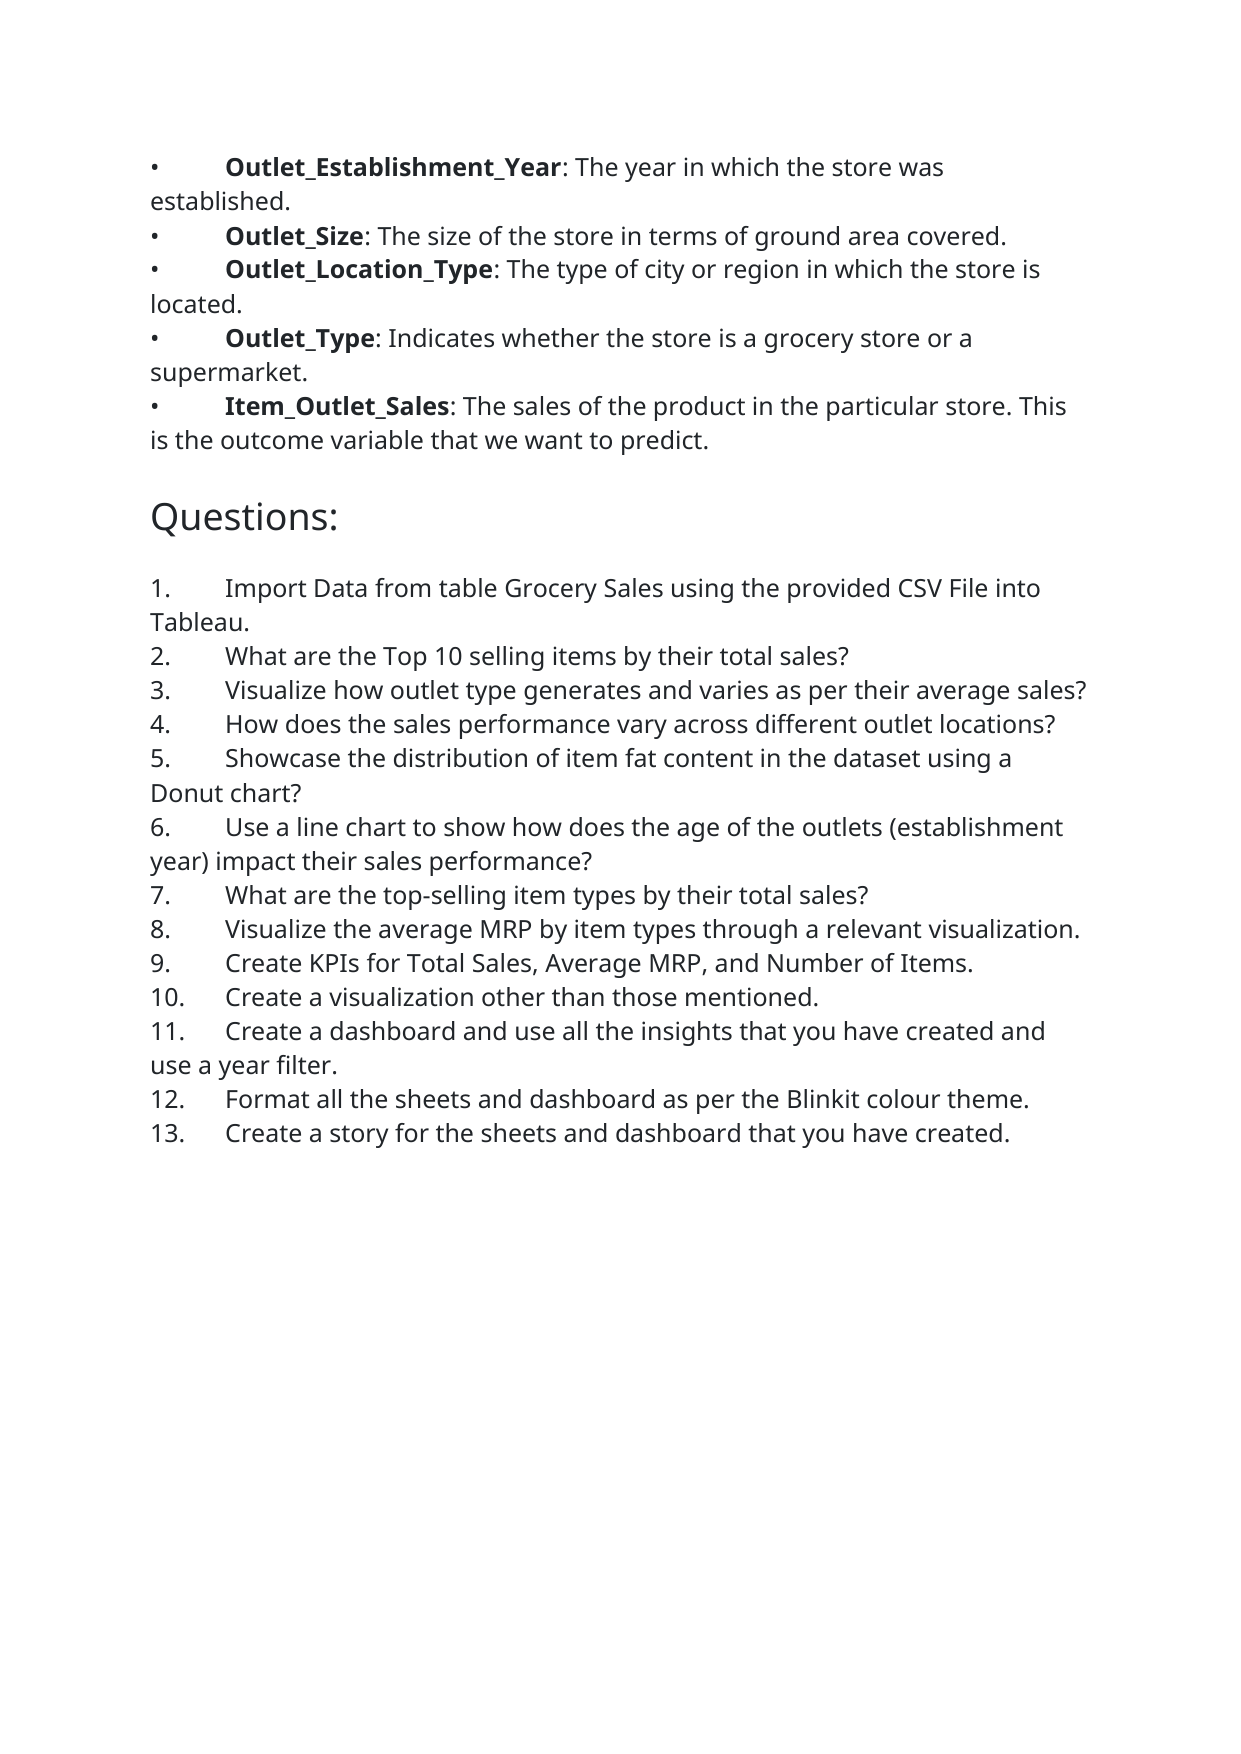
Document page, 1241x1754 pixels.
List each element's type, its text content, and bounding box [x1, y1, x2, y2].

text 13. Create a story for the sheets and dashboard that you have created. [150, 1116, 1090, 1150]
text • Outlet_Location_Type: The type of city or region in which the store is located. [150, 252, 1090, 320]
text 9. Create KPIs for Total Sales, Average MRP, and Number of Items. [150, 946, 1090, 979]
text • Item_Outlet_Sales: The sales of the product in the particular store. This is the outcome variable that we want to predict. [150, 388, 1090, 457]
text • Outlet_Size: The size of the store in terms of ground area covered. [150, 218, 1090, 252]
text 12. Format all the sheets and dashboard as per the Blinkit colour theme. [150, 1082, 1090, 1116]
text 2. What are the Top 10 selling items by their total sales? [150, 639, 1090, 673]
text • Outlet_Type: Indicates whether the store is a grocery store or a supermarket. [150, 320, 1090, 388]
text 10. Create a visualization other than those mentioned. [150, 979, 1090, 1014]
text 11. Create a dashboard and use all the insights that you have created and use a year filter. [150, 1014, 1090, 1082]
text 3. Visualize how outlet type generates and varies as per their average sales? [150, 673, 1090, 707]
text 5. Showcase the distribution of item fat content in the dataset using a Donut chart? [150, 741, 1090, 809]
text 4. How does the sales performance vary across different outlet locations? [150, 707, 1090, 741]
text 1. Import Data from table Grocery Sales using the provided CSV File into Tableau. [150, 571, 1090, 639]
text Questions: [150, 491, 1090, 542]
text 7. What are the top-selling item types by their total sales? [150, 877, 1090, 911]
text 6. Use a line chart to show how does the age of the outlets (establishment year) impact their sales performance? [150, 809, 1090, 877]
text 8. Visualize the average MRP by item types through a relevant visualization. [150, 911, 1090, 946]
text • Outlet_Establishment_Year: The year in which the store was established. [150, 150, 1090, 218]
